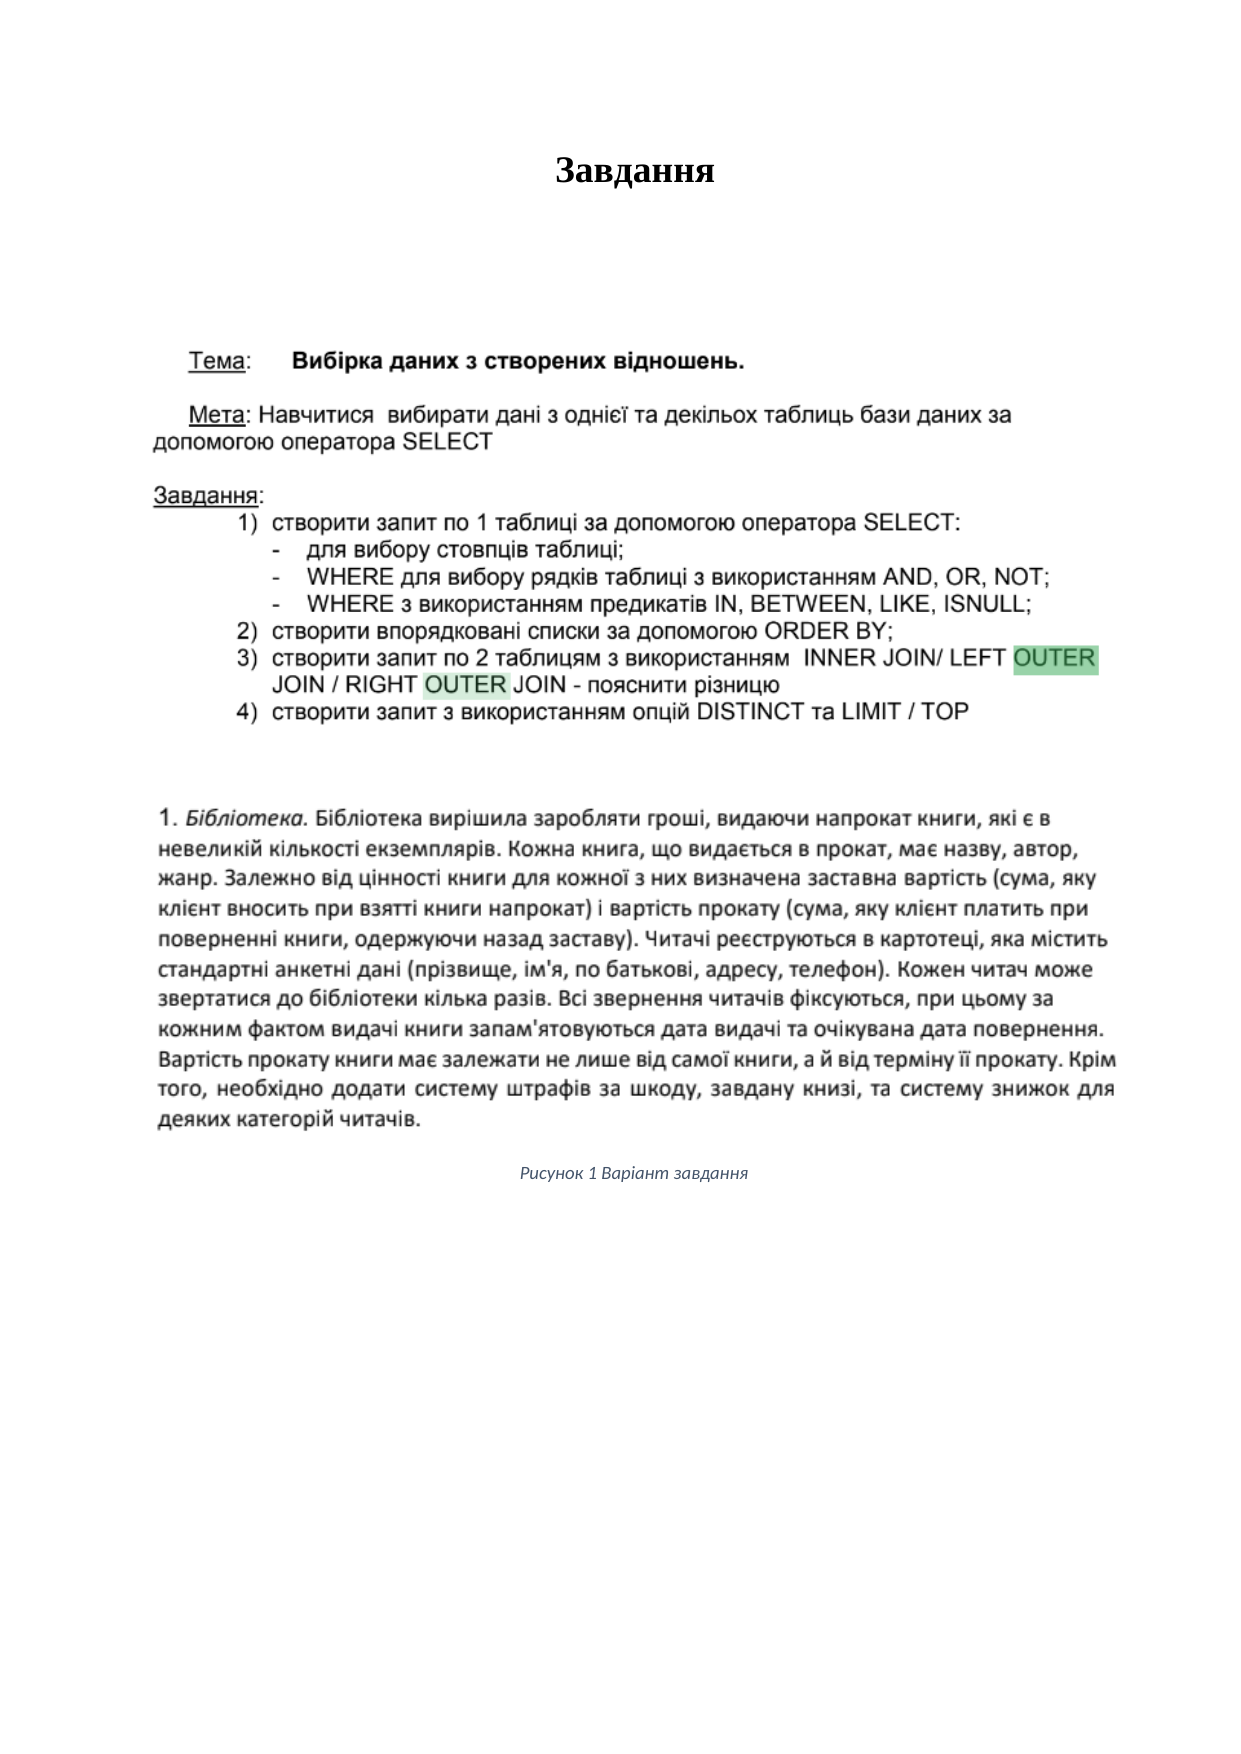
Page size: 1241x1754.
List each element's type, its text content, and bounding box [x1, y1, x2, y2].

picture [118, 304, 1152, 744]
text Завдання [118, 147, 1152, 190]
picture [118, 777, 1152, 1157]
